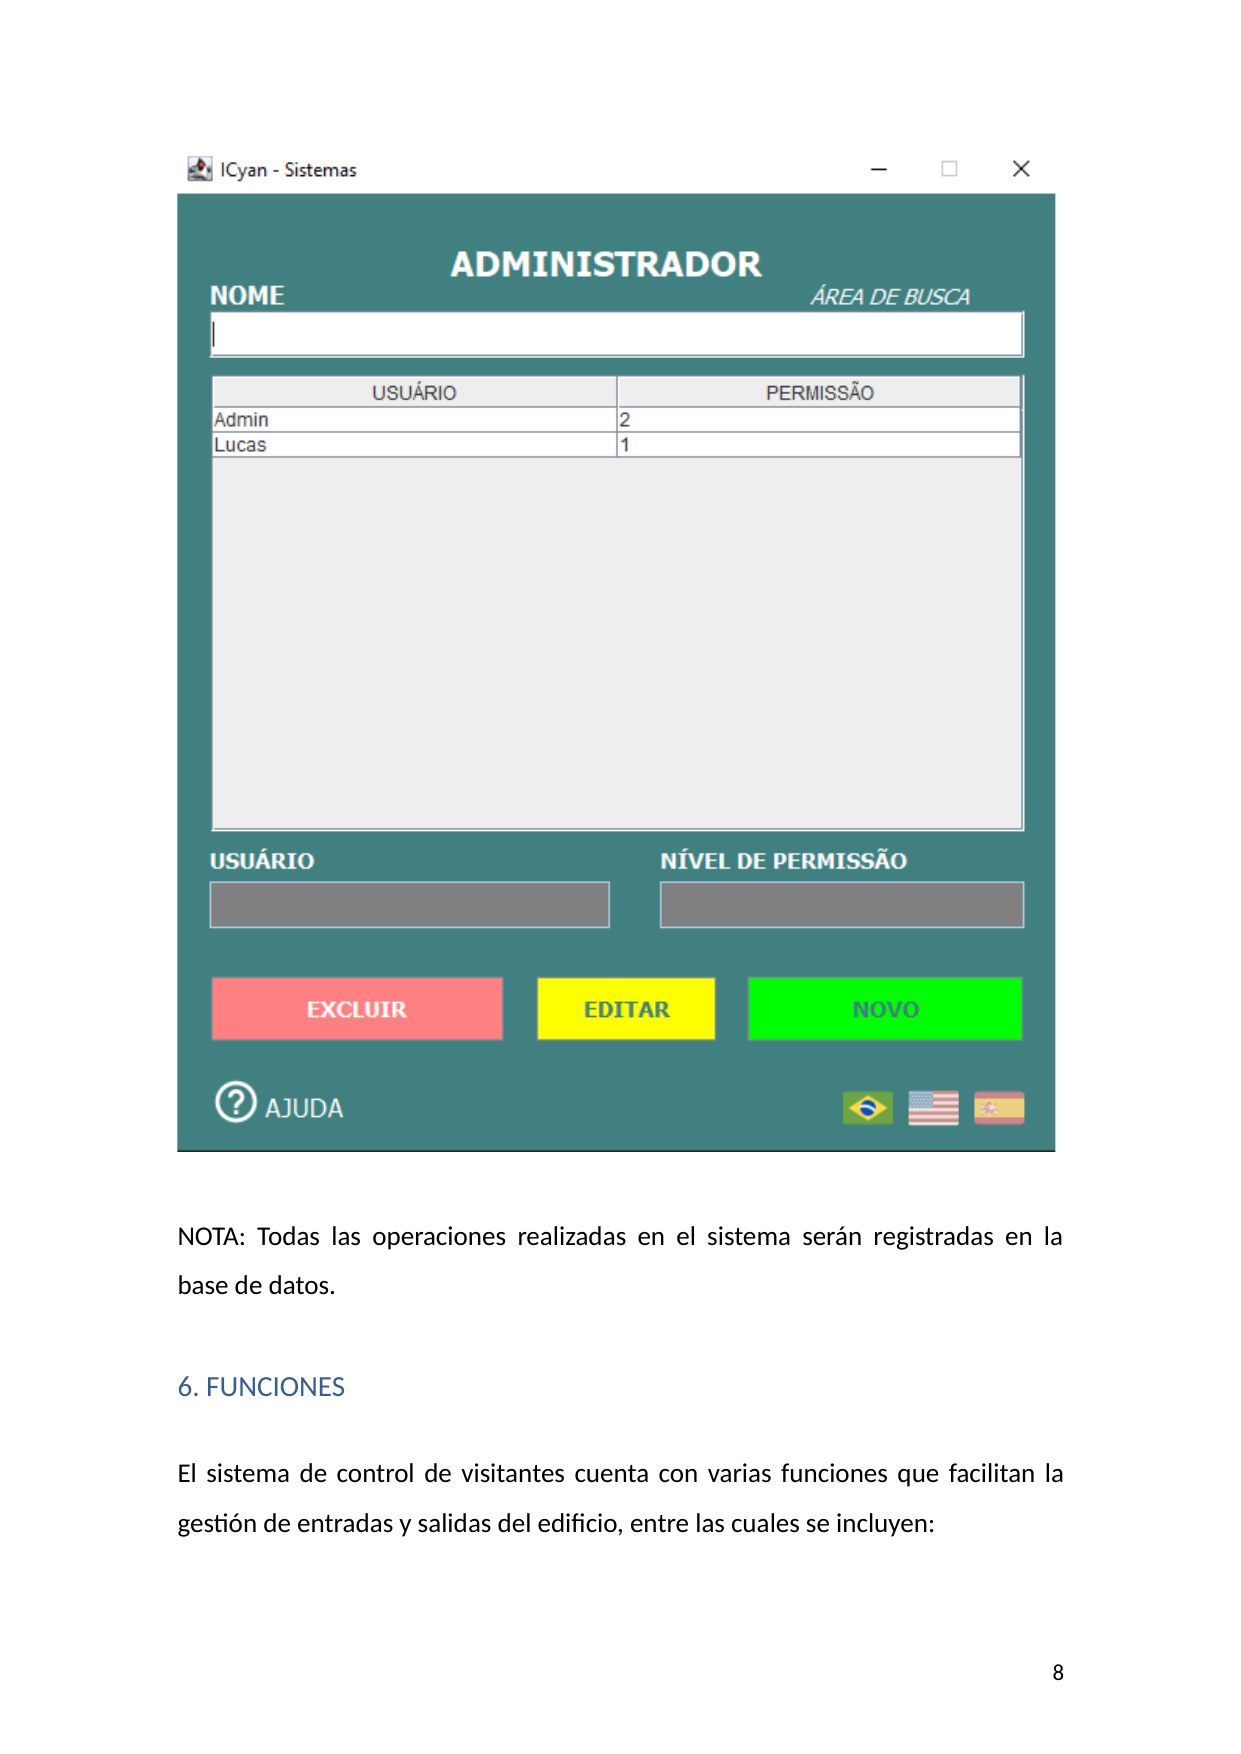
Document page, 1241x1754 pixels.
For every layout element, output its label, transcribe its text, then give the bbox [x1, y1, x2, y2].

subtitle 6. FUNCIONES [177, 1368, 1064, 1404]
text NOTA: Todas las operaciones realizadas en el sistema serán registradas en la base de datos. [177, 1219, 1065, 1301]
text El sistema de control de visitantes cuenta con varias funciones que facilitan la gestión de entradas y salidas del edificio, entre las cuales se incluyen: [177, 1456, 1065, 1539]
picture [177, 147, 1056, 1152]
